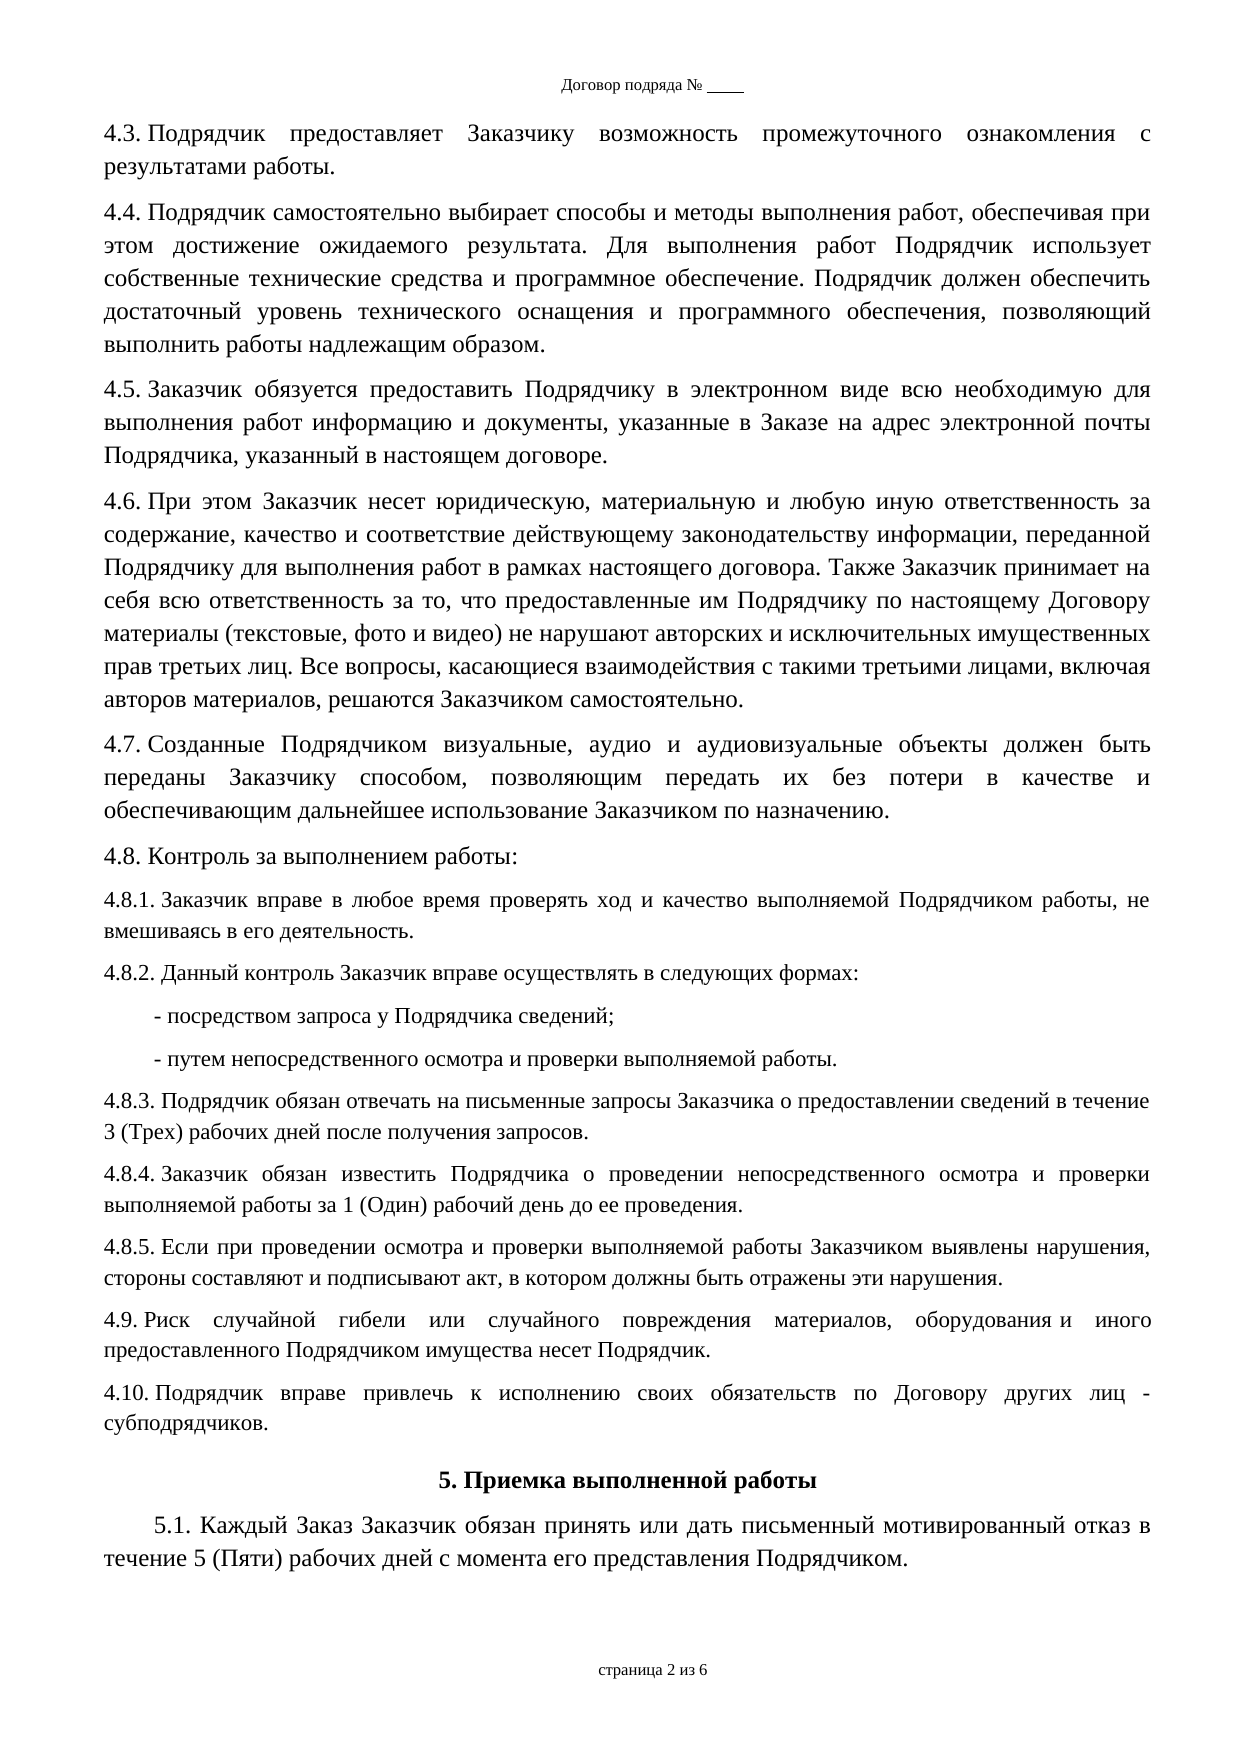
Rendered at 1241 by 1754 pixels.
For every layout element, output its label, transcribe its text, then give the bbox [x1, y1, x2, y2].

text 5.1. Каждый Заказ Заказчик обязан принять или дать письменный мотивированный отказ в течение 5 (Пяти) рабочих дней с момента его представления Подрядчиком. [103, 1510, 1152, 1572]
subtitle Созданные Подрядчиком визуальные, аудио и аудиовизуальные объекты должен быть переданы Заказчику способом, позволяющим передать их без потери в качестве и обеспечивающим дальнейшее использование Заказчиком по назначению. [103, 729, 1152, 824]
subtitle Заказчик вправе в любое время проверять ход и качество выполняемой Подрядчиком работы, не вмешиваясь в его деятельность. [103, 887, 1152, 943]
subtitle Если при проведении осмотра и проверки выполняемой работы Заказчиком выявлены нарушения, стороны составляют и подписывают акт, в котором должны быть отражены эти нарушения. [103, 1233, 1152, 1290]
subtitle Риск случайной гибели или случайного повреждения материалов, оборудования и иного предоставленного Подрядчиком имущества несет Подрядчик. [103, 1306, 1152, 1363]
subtitle Подрядчик вправе привлечь к исполнению своих обязательств по Договору других лиц - субподрядчиков. [103, 1379, 1152, 1436]
subtitle Подрядчик предоставляет Заказчику возможность промежуточного ознакомления с результатами работы. [103, 118, 1152, 180]
text - путем непосредственного осмотра и проверки выполняемой работы. [103, 1045, 1152, 1071]
subtitle Контроль за выполнением работы: [103, 841, 1152, 870]
subtitle Заказчик обязан известить Подрядчика о проведении непосредственного осмотра и проверки выполняемой работы за 1 (Один) рабочий день до ее проведения. [103, 1161, 1152, 1217]
subtitle Данный контроль Заказчик вправе осуществлять в следующих формах: [103, 959, 1152, 986]
subtitle При этом Заказчик несет юридическую, материальную и любую иную ответственность за содержание, качество и соответствие действующему законодательству информации, переданной Подрядчику для выполнения работ в рамках настоящего договора. Также Заказчик принимает на себя всю ответственность за то, что предоставленные им Подрядчику по настоящему Договору материалы (текстовые, фото и видео) не нарушают авторских и исключительных имущественных прав третьих лиц. Все вопросы, касающиеся взаимодействия с такими третьими лицами, включая авторов материалов, решаются Заказчиком самостоятельно. [103, 486, 1152, 713]
text - посредством запроса у Подрядчика сведений; [103, 1002, 1152, 1028]
subtitle Подрядчик обязан отвечать на письменные запросы Заказчика о предоставлении сведений в течение 3 (Трех) рабочих дней после получения запросов. [103, 1088, 1152, 1144]
subtitle Приемка выполненной работы [103, 1465, 1152, 1493]
subtitle Заказчик обязуется предоставить Подрядчику в электронном виде всю необходимую для выполнения работ информацию и документы, указанные в Заказе на адрес электронной почты Подрядчика, указанный в настоящем договоре. [103, 374, 1152, 469]
subtitle Подрядчик самостоятельно выбирает способы и методы выполнения работ, обеспечивая при этом достижение ожидаемого результата. Для выполнения работ Подрядчик использует собственные технические средства и программное обеспечение. Подрядчик должен обеспечить достаточный уровень технического оснащения и программного обеспечения, позволяющий выполнить работы надлежащим образом. [103, 197, 1152, 357]
